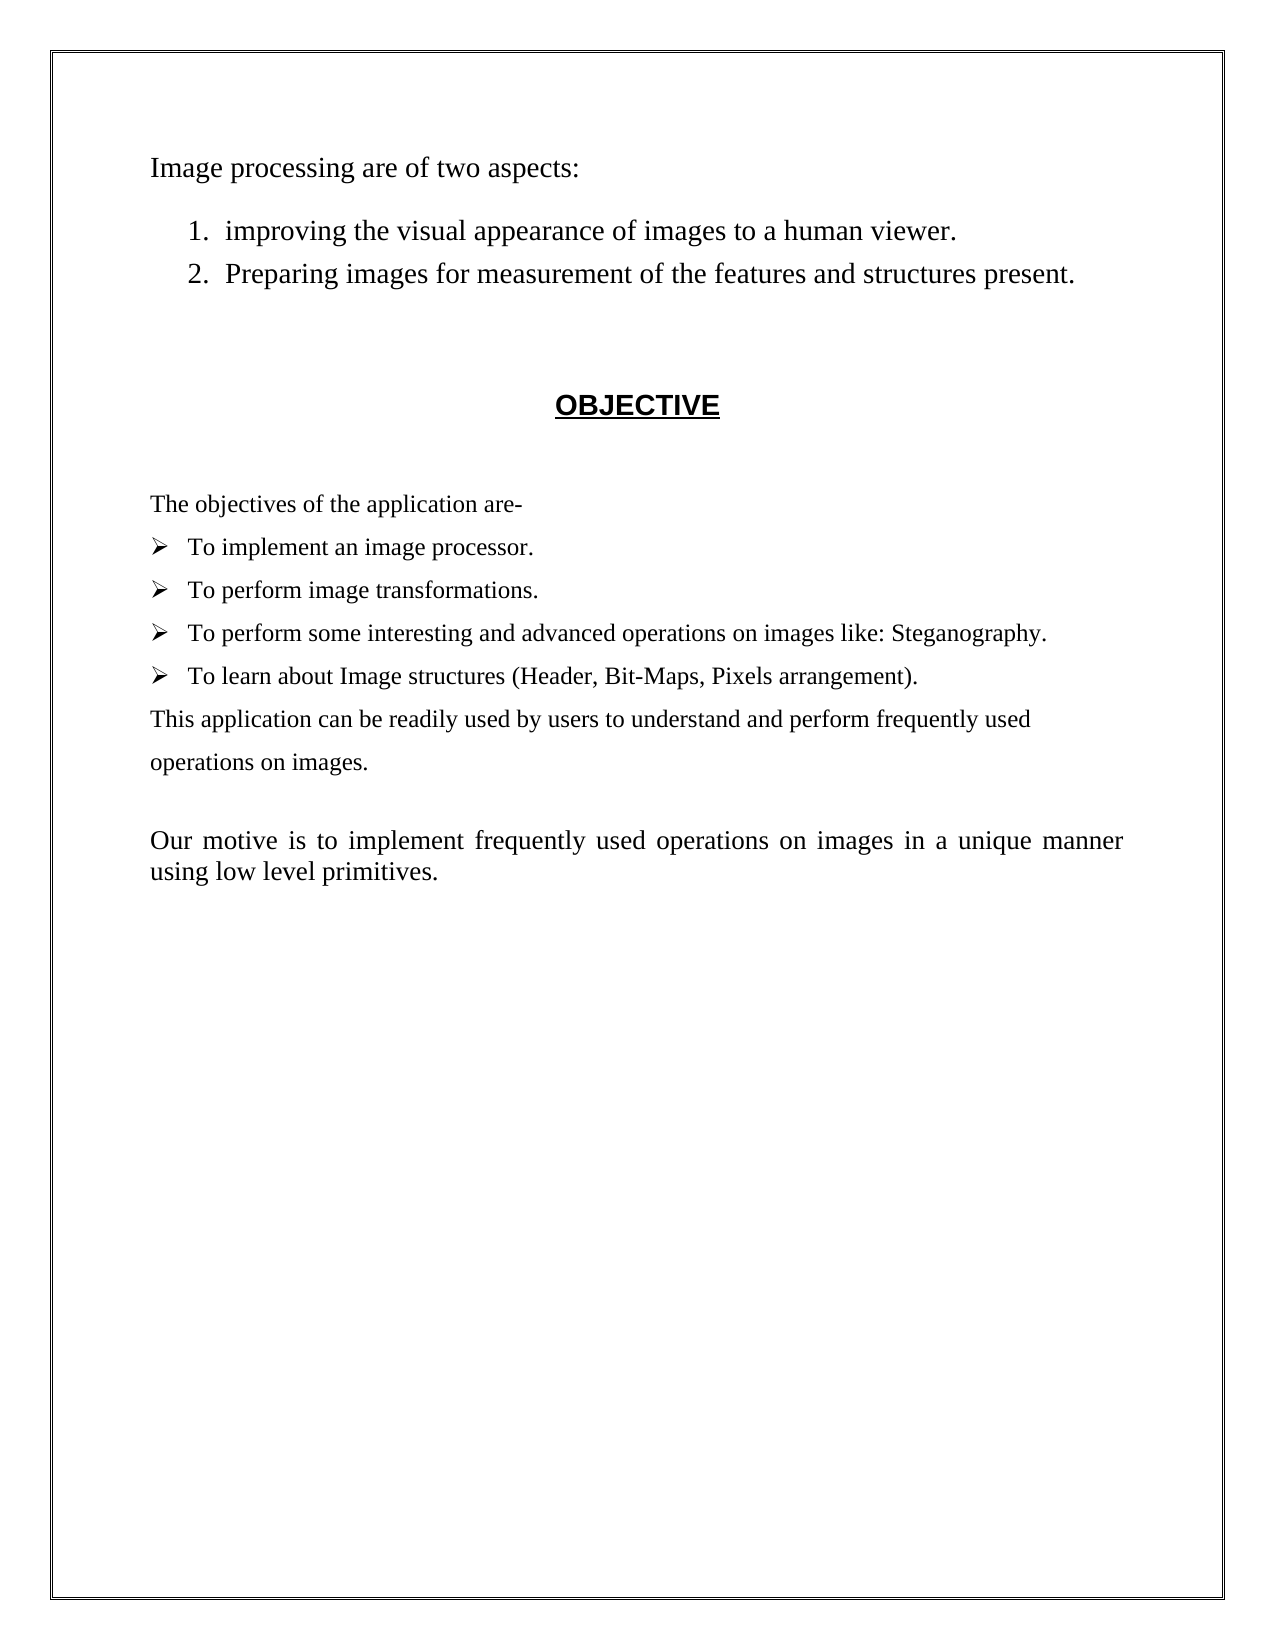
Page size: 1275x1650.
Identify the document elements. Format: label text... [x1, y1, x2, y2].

text Our motive is to implement frequently used operations on images in a unique manner using low level primitives. [150, 824, 1125, 886]
list To perform some interesting and advanced operations on images like: Steganography. [150, 618, 1125, 647]
text OBJECTIVE [150, 388, 1125, 422]
list To implement an image processor. [150, 532, 1125, 561]
list To perform image transformations. [150, 575, 1125, 604]
list To learn about Image structures (Header, Bit-Maps, Pixels arrangement). [150, 661, 1125, 690]
text Image processing are of two aspects: [150, 150, 1125, 183]
list Preparing images for measurement of the features and structures present. [187, 256, 1125, 289]
text This application can be readily used by users to understand and perform frequently used operations on images. [150, 704, 1125, 776]
text The objectives of the application are- [150, 489, 1125, 517]
list improving the visual appearance of images to a human viewer. [187, 213, 1125, 246]
